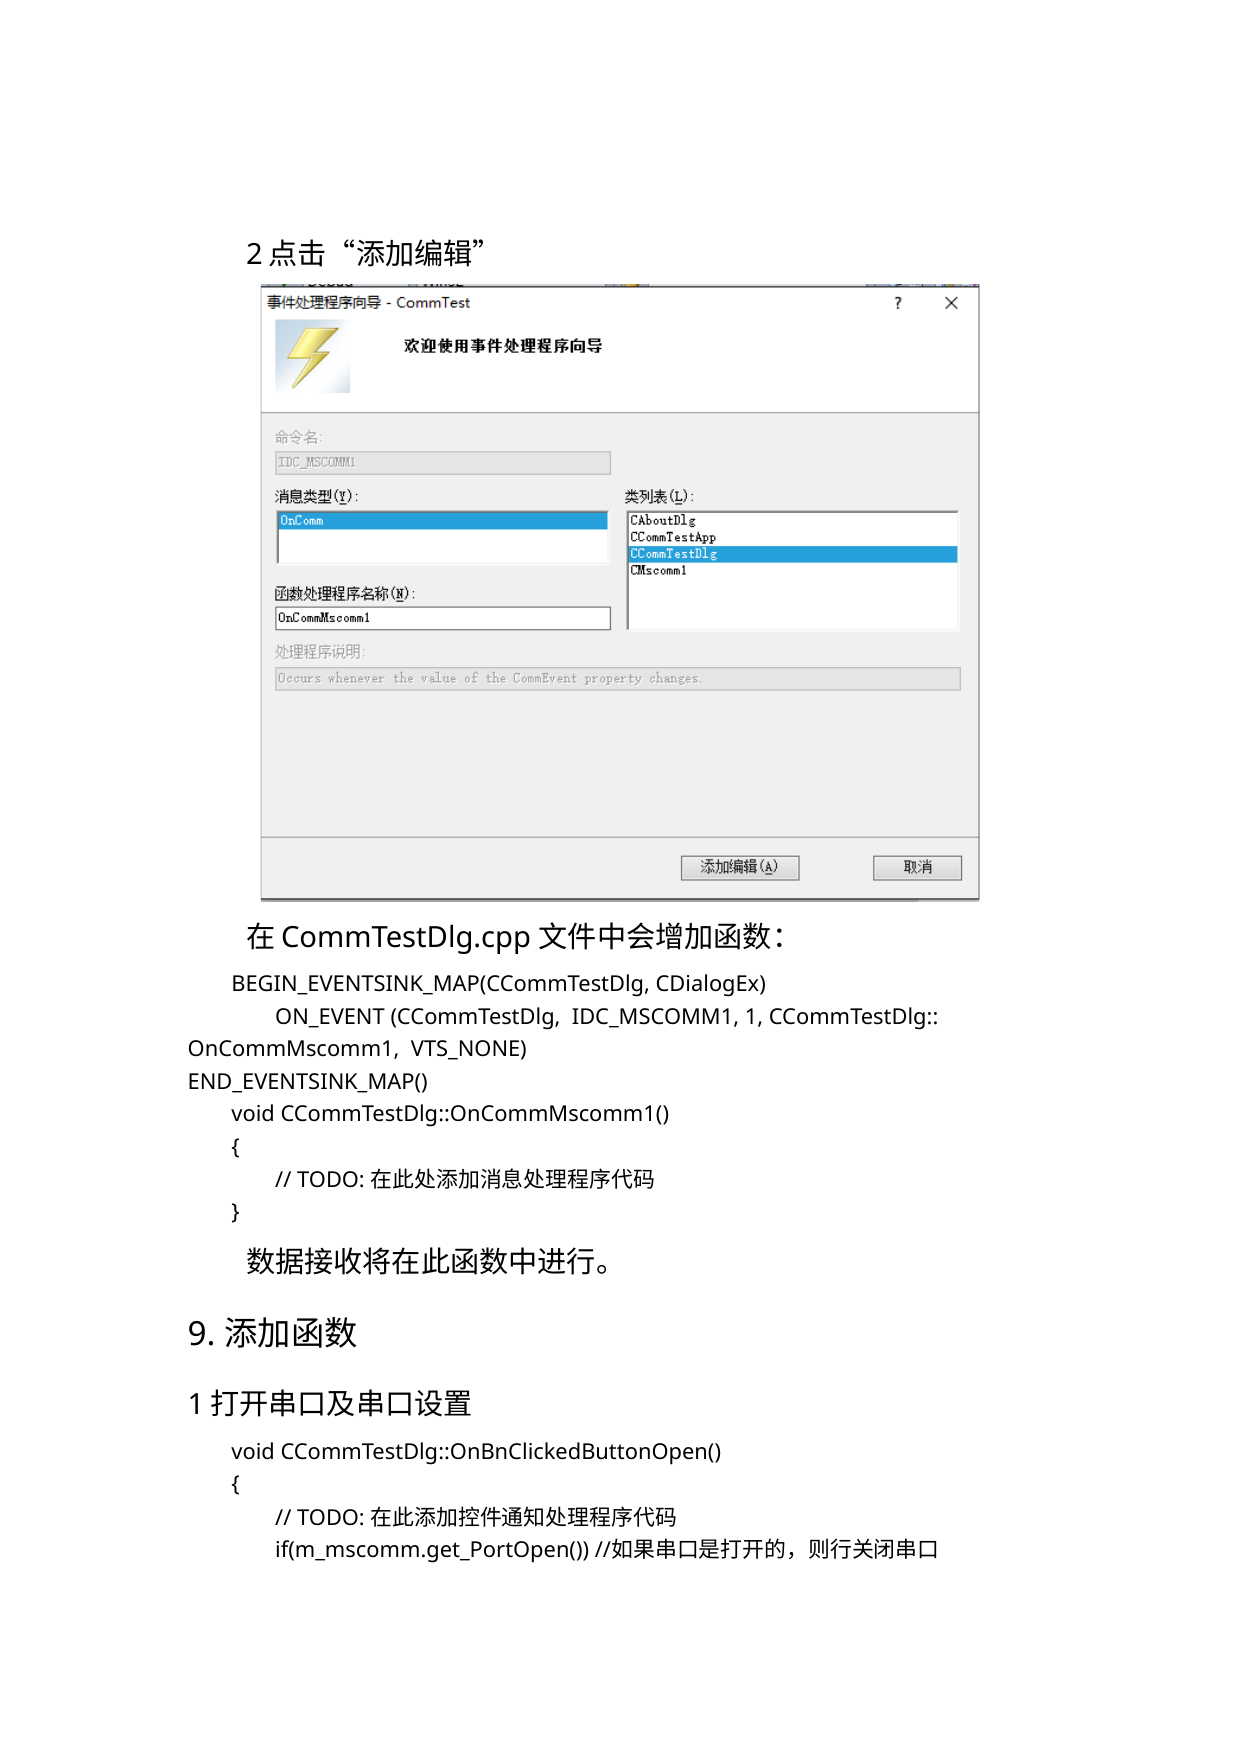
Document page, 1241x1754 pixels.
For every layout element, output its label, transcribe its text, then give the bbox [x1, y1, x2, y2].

text if(m_mscomm.get_PortOpen()) //如果串口是打开的，则行关闭串口 [187, 1532, 1053, 1564]
text // TODO: 在此添加控件通知处理程序代码 [187, 1499, 1053, 1532]
text { [187, 1467, 1053, 1499]
text END_EVENTSINK_MAP() [187, 1064, 1053, 1097]
subtitle 1打开串口及串口设置 [187, 1369, 1053, 1434]
text BEGIN_EVENTSINK_MAP(CCommTestDlg, CDialogEx) [187, 967, 1053, 999]
text // TODO: 在此处添加消息处理程序代码 [187, 1162, 1053, 1194]
text void CCommTestDlg::OnBnClickedButtonOpen() [187, 1434, 1053, 1467]
picture [260, 284, 980, 902]
text void CCommTestDlg::OnCommMscomm1() [187, 1097, 1053, 1129]
text 数据接收将在此函数中进行。 [187, 1227, 1053, 1292]
text 2点击“添加编辑” [187, 219, 1053, 284]
subtitle 9. 添加函数 [187, 1298, 1053, 1363]
text 在CommTestDlg.cpp 文件中会增加函数： [187, 902, 1053, 967]
text ON_EVENT (CCommTestDlg, IDC_MSCOMM1, 1, CCommTestDlg:: OnCommMscomm1, VTS_NONE) [187, 999, 1053, 1064]
text } [187, 1194, 1053, 1227]
text { [187, 1129, 1053, 1162]
